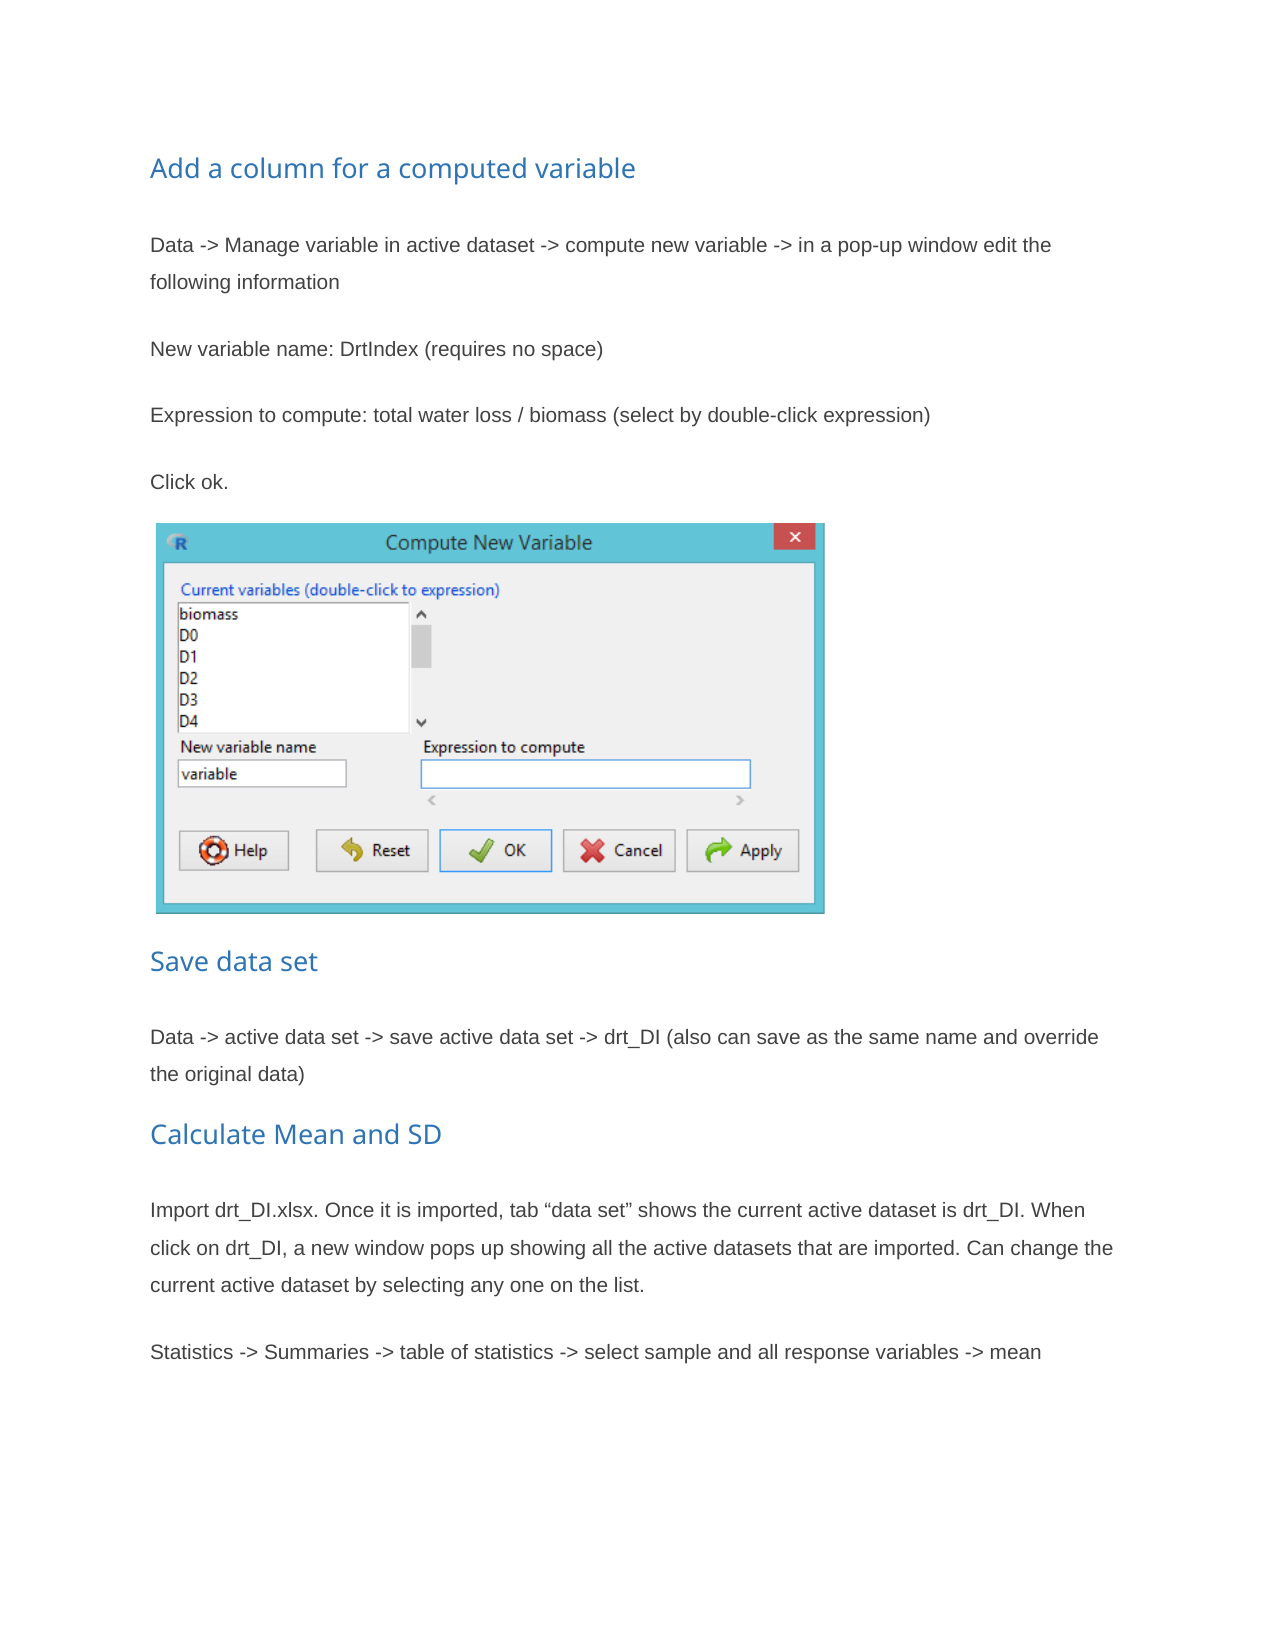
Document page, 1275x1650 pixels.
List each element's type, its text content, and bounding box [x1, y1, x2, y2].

subtitle Save data set [150, 942, 1125, 979]
text Click ok. [150, 456, 1125, 494]
text Statistics -> Summaries -> table of statistics -> select sample and all response variables -> mean [150, 1326, 1125, 1363]
text Data -> Manage variable in active dataset -> compute new variable -> in a pop-up window edit the following information [150, 219, 1125, 294]
text Import drt_DI.xlsx. Once it is imported, tab “data set” shows the current active dataset is drt_DI. When click on drt_DI, a new window pops up showing all the active datasets that are imported. Can change the current active dataset by selecting any one on the list. [150, 1184, 1125, 1297]
text Expression to compute: total water loss / biomass (select by double-click expression) [150, 390, 1125, 427]
picture [155, 523, 825, 914]
text Data -> active data set -> save active data set -> drt_DI (also can save as the same name and override the original data) [150, 1011, 1125, 1086]
text New variable name: DrtIndex (requires no space) [150, 323, 1125, 361]
subtitle Calculate Mean and SD [150, 1115, 1125, 1152]
subtitle Add a column for a computed variable [150, 150, 1125, 187]
